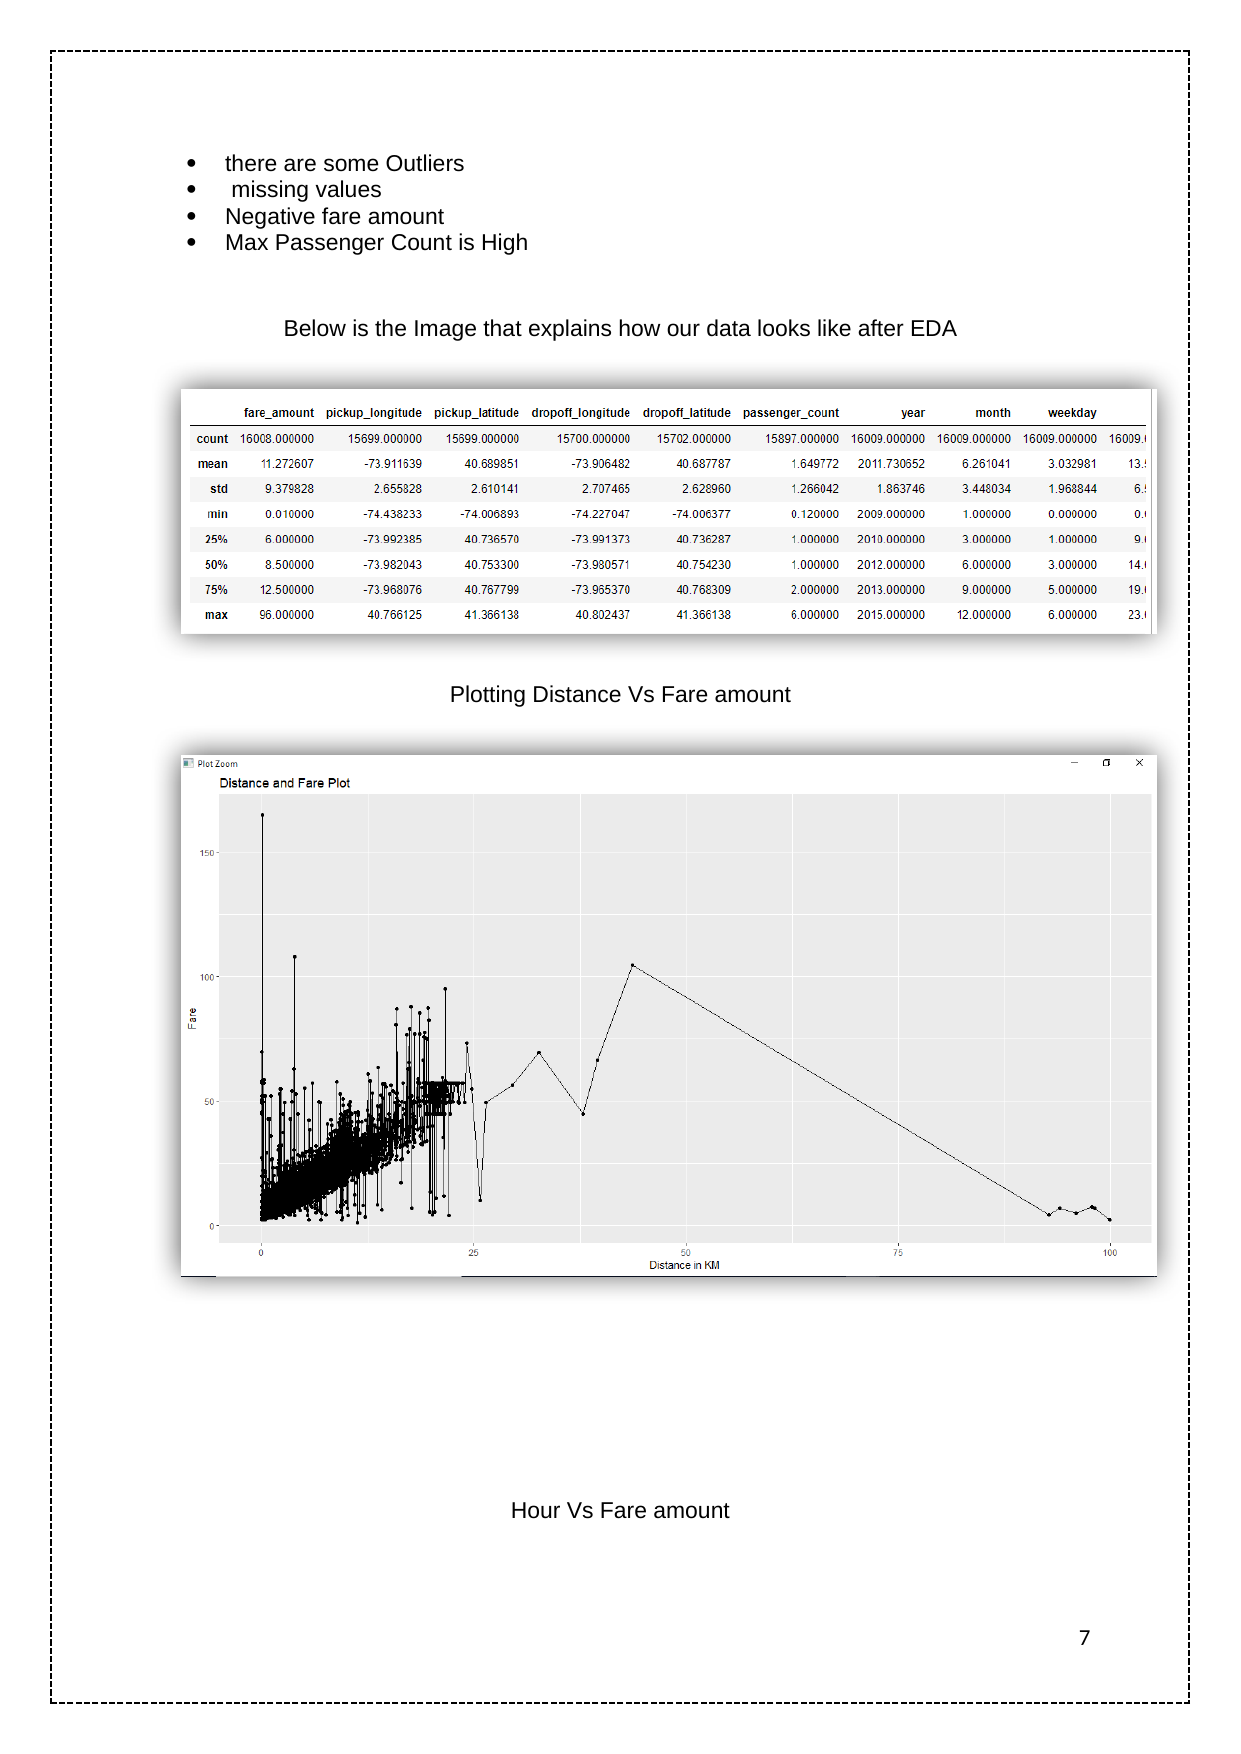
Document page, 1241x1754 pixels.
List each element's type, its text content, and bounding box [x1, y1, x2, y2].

picture [181, 755, 1157, 1277]
text Hour Vs Fare amount [150, 1497, 1090, 1524]
text Below is the Image that explains how our data looks like after EDA [150, 315, 1090, 341]
list Max Passenger Count is High [187, 229, 1090, 255]
list there are some Outliers [187, 150, 1090, 176]
picture [181, 389, 1157, 634]
text Plotting Distance Vs Fare amount [150, 681, 1090, 707]
list Negative fare amount [187, 203, 1090, 229]
list missing values [187, 176, 1090, 203]
